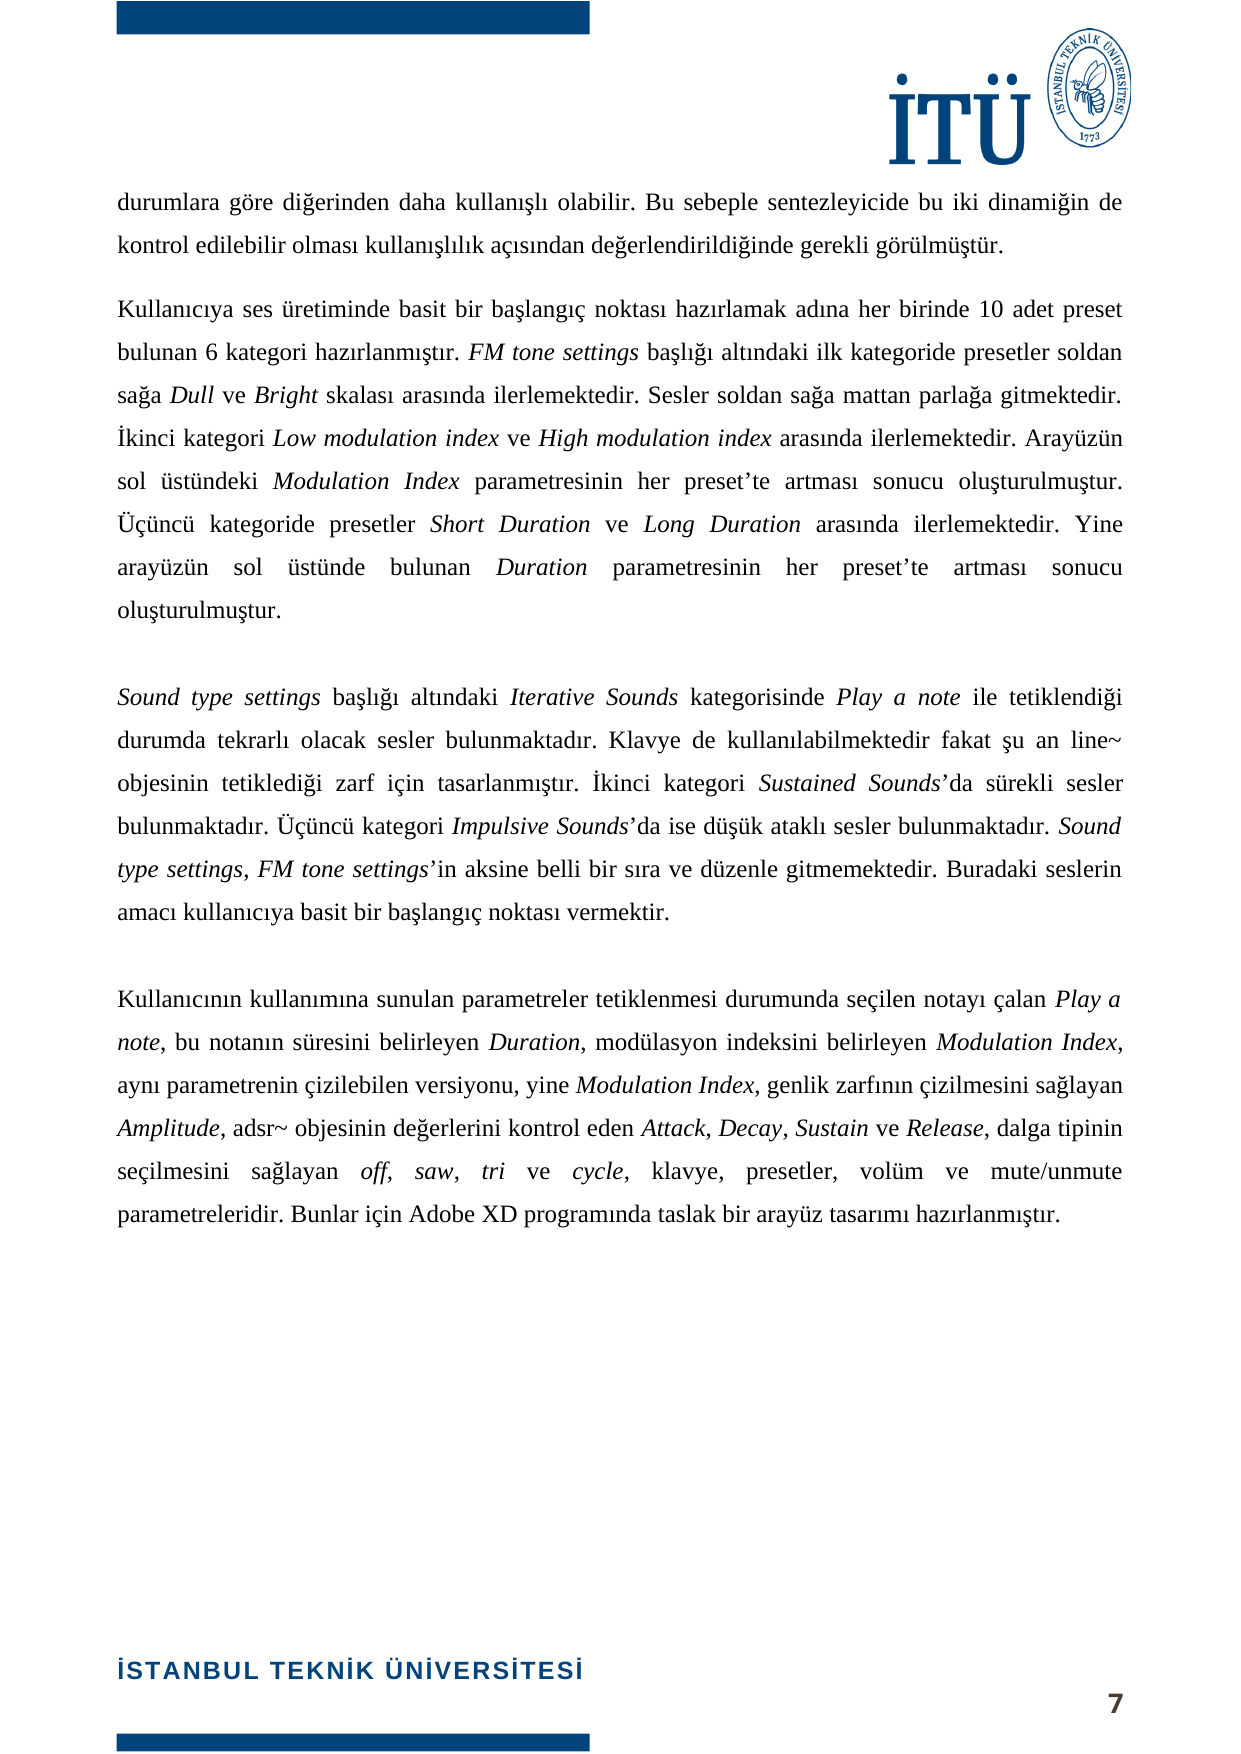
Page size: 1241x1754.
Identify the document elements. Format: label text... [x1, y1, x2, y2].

text Kullanıcının kullanımına sunulan parametreler tetiklenmesi durumunda seçilen notayı çalan Play a note, bu notanın süresini belirleyen Duration, modülasyon indeksini belirleyen Modulation Index, aynı parametrenin çizilebilen versiyonu, yine Modulation Index, genlik zarfının çizilmesini sağlayan Amplitude, adsr~ objesinin değerlerini kontrol eden Attack, Decay, Sustain ve Release, dalga tipinin seçilmesini sağlayan off, saw, tri ve cycle, klavye, presetler, volüm ve mute/unmute parametreleridir. Bunlar için Adobe XD programında taslak bir arayüz tasarımı hazırlanmıştır. [117, 984, 1123, 1228]
text Sound type settings başlığı altındaki Iterative Sounds kategorisinde Play a note ile tetiklendiği durumda tekrarlı olacak sesler bulunmaktadır. Klavye de kullanılabilmektedir fakat şu an line~ objesinin tetiklediği zarf için tasarlanmıştır. İkinci kategori Sustained Sounds’da sürekli sesler bulunmaktadır. Üçüncü kategori Impulsive Sounds’da ise düşük ataklı sesler bulunmaktadır. Sound type settings, FM tone settings’in aksine belli bir sıra ve düzenle gitmemektedir. Buradaki seslerin amacı kullanıcıya basit bir başlangıç noktası vermektir. [117, 682, 1123, 926]
picture [889, 28, 1132, 165]
text Kullanıcıya ses üretiminde basit bir başlangıç noktası hazırlamak adına her birinde 10 adet preset bulunan 6 kategori hazırlanmıştır. FM tone settings başlığı altındaki ilk kategoride presetler soldan sağa Dull ve Bright skalası arasında ilerlemektedir. Sesler soldan sağa mattan parlağa gitmektedir. İkinci kategori Low modulation index ve High modulation index arasında ilerlemektedir. Arayüzün sol üstündeki Modulation Index parametresinin her preset’te artması sonucu oluşturulmuştur. Üçüncü kategoride presetler Short Duration ve Long Duration arasında ilerlemektedir. Yine arayüzün sol üstünde bulunan Duration parametresinin her preset’te artması sonucu oluşturulmuştur. [117, 294, 1123, 624]
